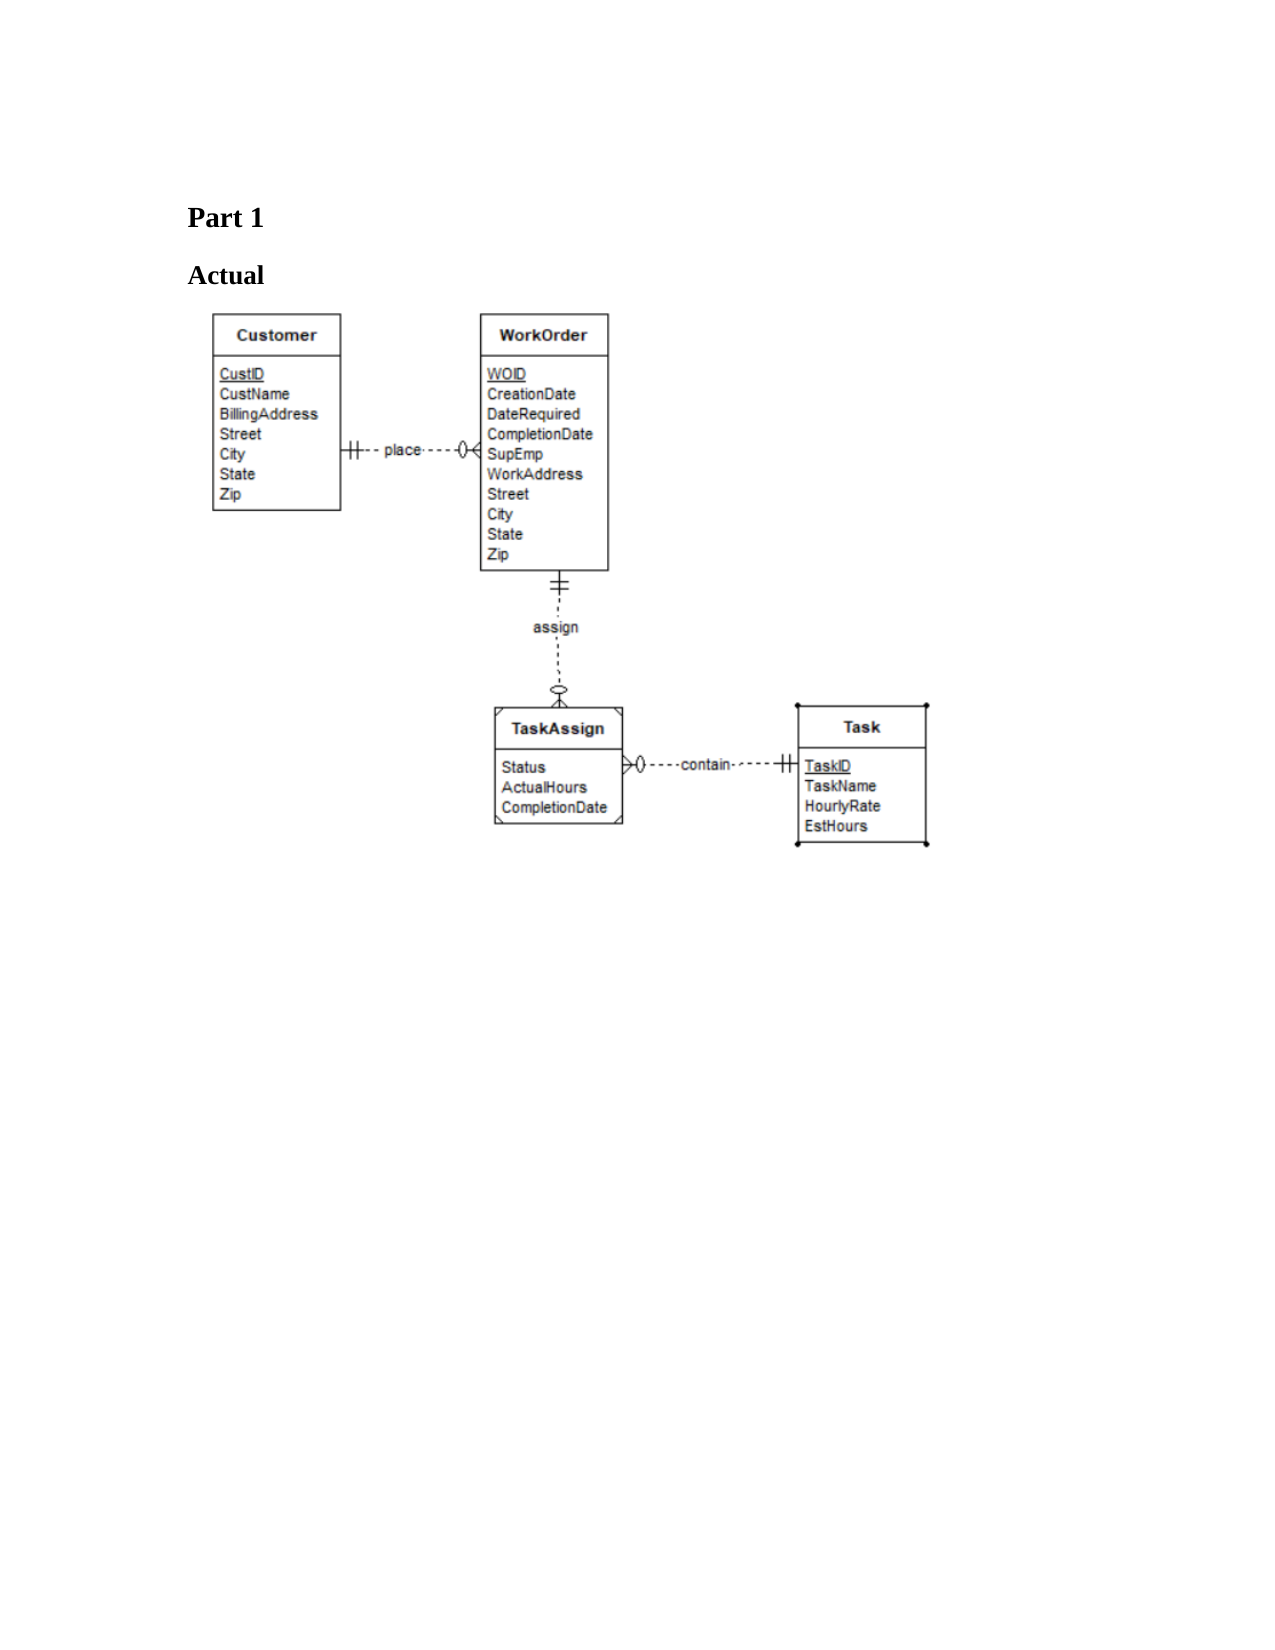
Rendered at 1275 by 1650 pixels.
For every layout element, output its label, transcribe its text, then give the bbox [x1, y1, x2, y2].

picture [187, 295, 1088, 1035]
subtitle Actual [187, 259, 1087, 291]
subtitle Part 1 [187, 200, 1087, 233]
